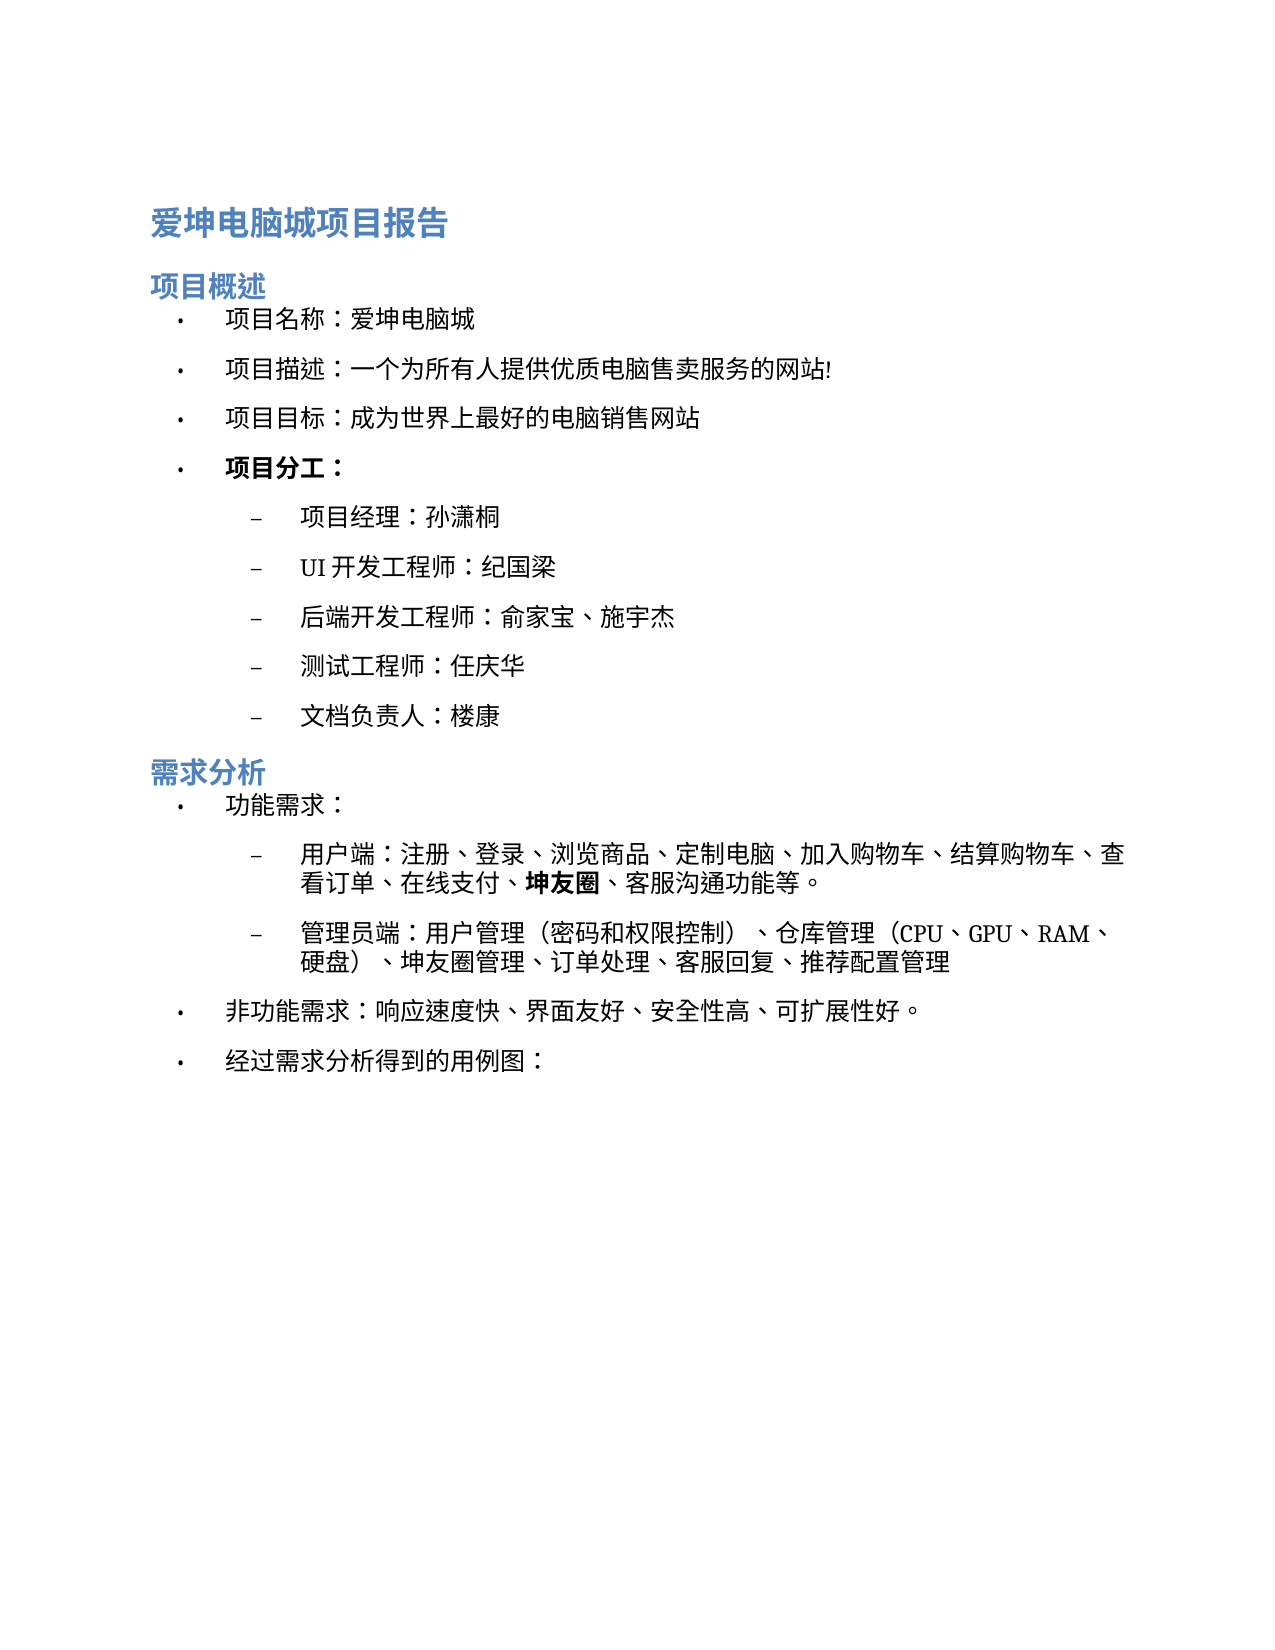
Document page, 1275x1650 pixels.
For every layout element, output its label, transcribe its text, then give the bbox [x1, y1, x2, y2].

list 管理员端：用户管理（密码和权限控制）、仓库管理（CPU、GPU、RAM、硬盘）、坤友圈管理、订单处理、客服回复、推荐配置管理 [250, 920, 1125, 977]
list 项目分工： [175, 455, 1125, 483]
subtitle 需求分析 [150, 752, 1125, 792]
list 后端开发工程师：俞家宝、施宇杰 [250, 603, 1125, 632]
subtitle 项目概述 [150, 266, 1125, 306]
list 项目名称：爱坤电脑城 [175, 306, 1125, 335]
subtitle 爱坤电脑城项目报告 [150, 200, 1125, 245]
list 非功能需求：响应速度快、界面友好、安全性高、可扩展性好。 [175, 998, 1125, 1027]
list 用户端：注册、登录、浏览商品、定制电脑、加入购物车、结算购物车、查看订单、在线支付、坤友圈、客服沟通功能等。 [250, 841, 1125, 899]
list 测试工程师：任庆华 [250, 653, 1125, 682]
list 项目目标：成为世界上最好的电脑销售网站 [175, 405, 1125, 434]
list 项目经理：孙潇桐 [250, 504, 1125, 533]
list 文档负责人：楼康 [250, 703, 1125, 731]
list 功能需求： [175, 792, 1125, 821]
list 经过需求分析得到的用例图： [175, 1048, 1125, 1076]
list 项目描述：一个为所有人提供优质电脑售卖服务的网站! [175, 356, 1125, 384]
list UI开发工程师：纪国梁 [250, 554, 1125, 583]
